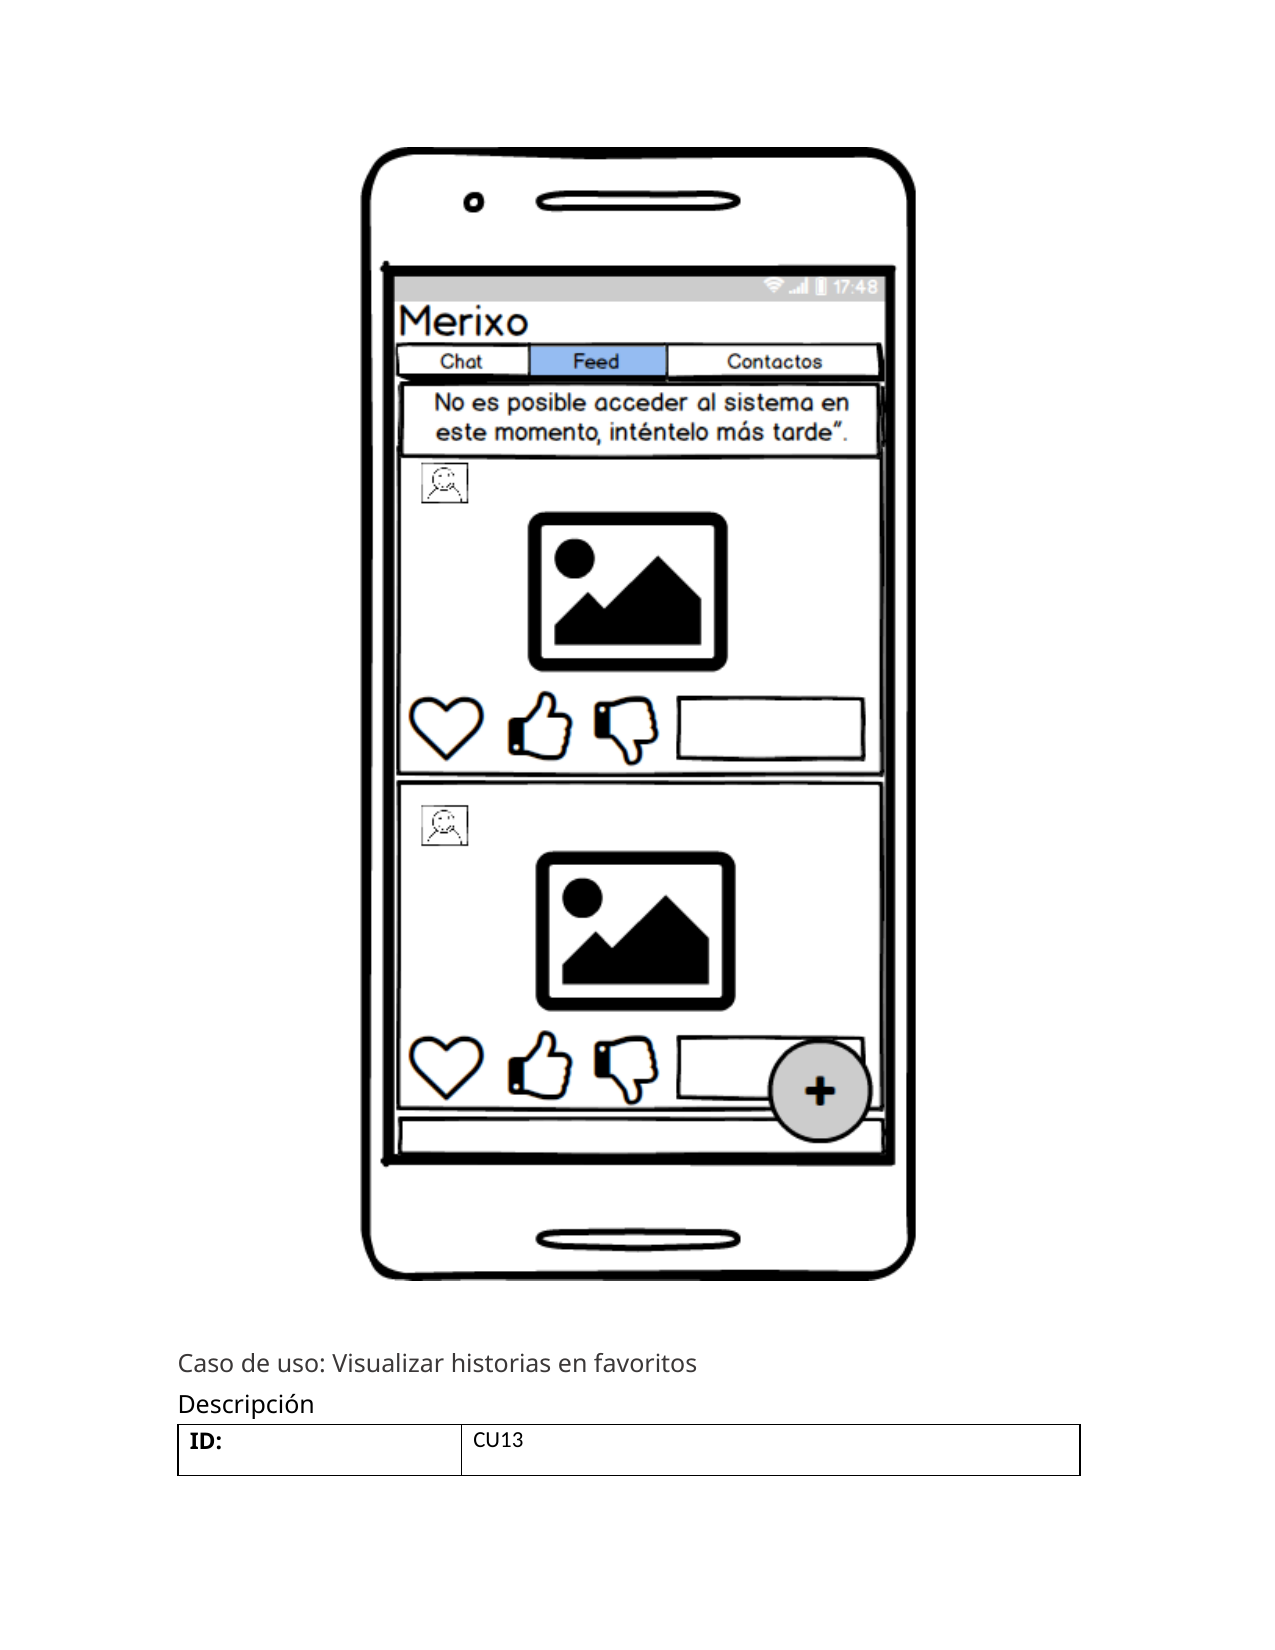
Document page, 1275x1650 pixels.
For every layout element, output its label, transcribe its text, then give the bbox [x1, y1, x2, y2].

table_header [462, 1425, 1079, 1475]
table_header ID: [179, 1425, 461, 1475]
picture [359, 147, 916, 1281]
subtitle Descripción [177, 1387, 1098, 1421]
subtitle Caso de uso: Visualizar historias en favoritos [177, 1346, 1098, 1380]
